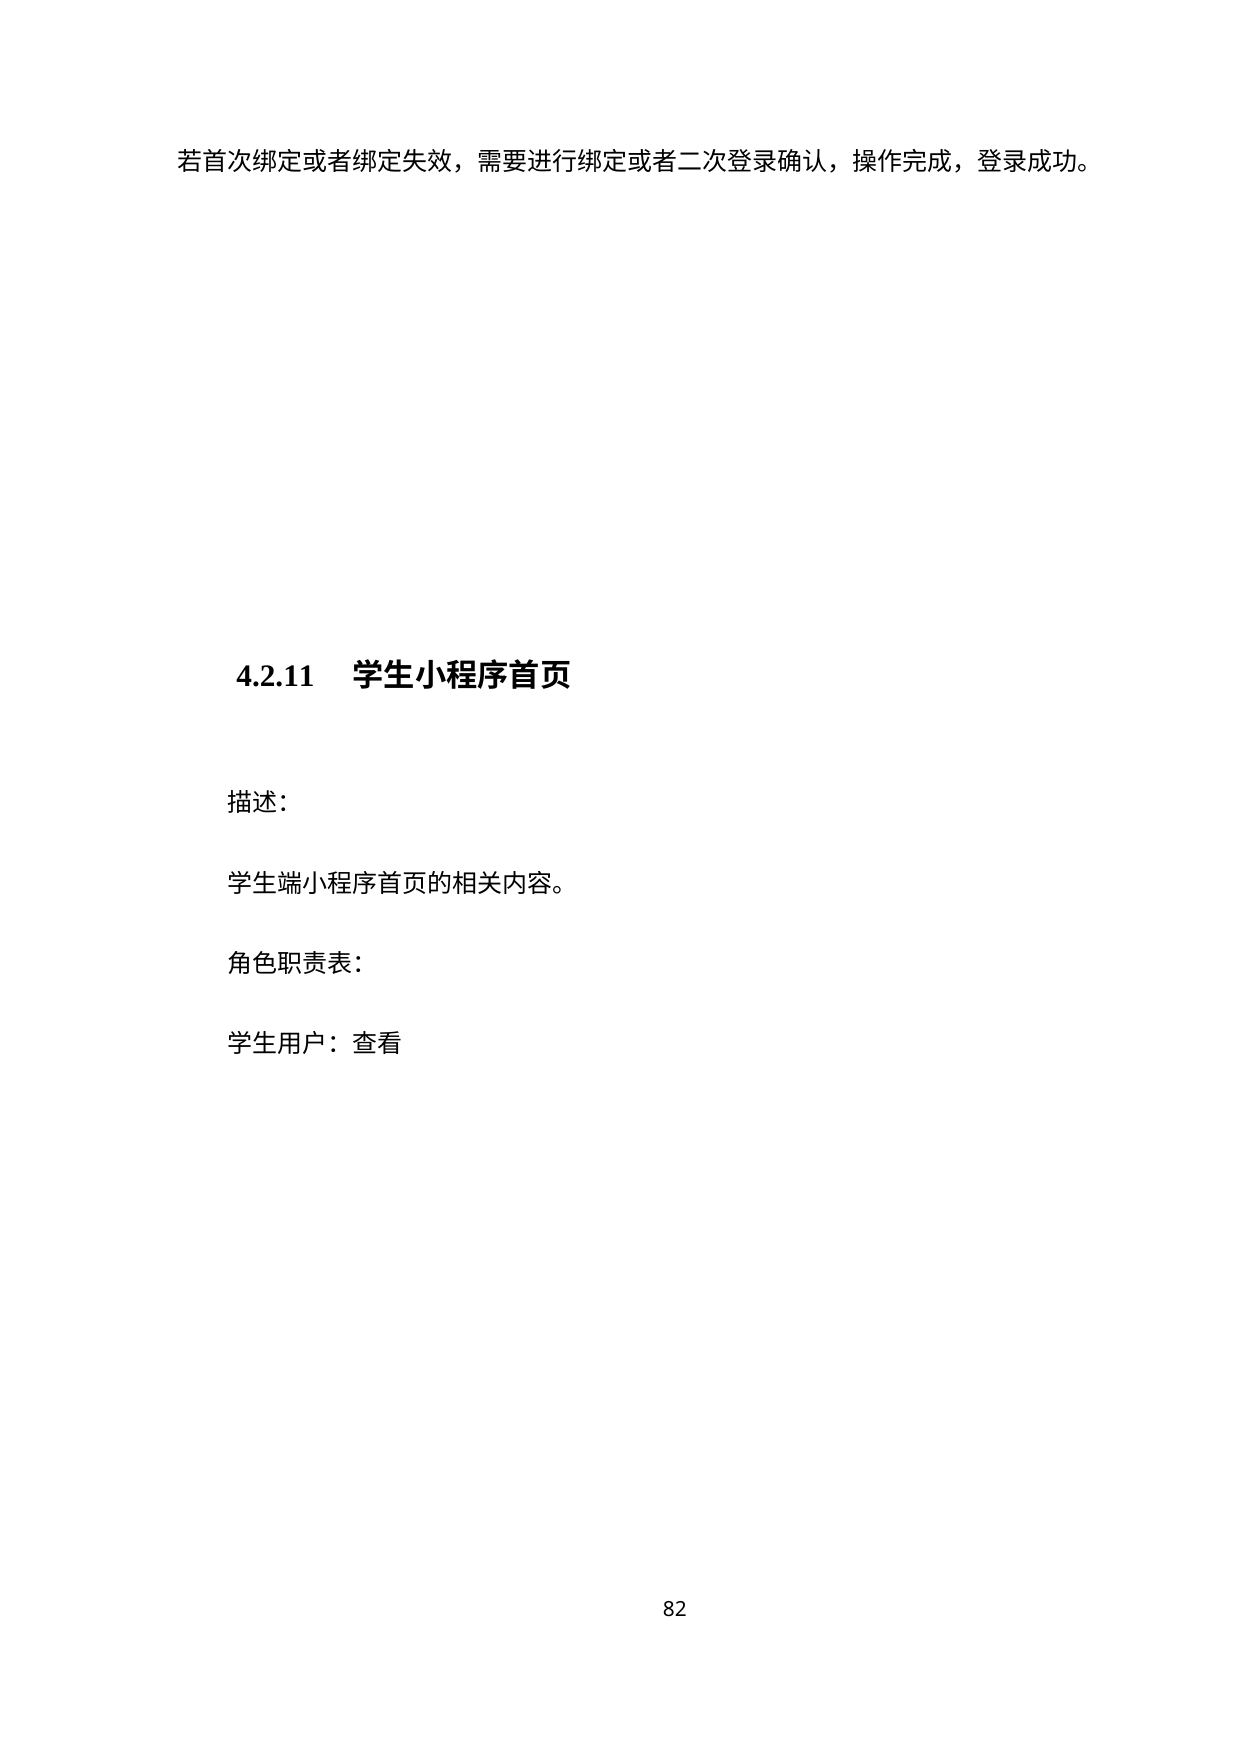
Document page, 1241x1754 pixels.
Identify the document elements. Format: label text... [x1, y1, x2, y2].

text 学生端小程序首页的相关内容。 [177, 847, 1122, 915]
text 描述： [177, 767, 1122, 835]
text 学生用户：查看 [177, 1008, 1122, 1076]
text 该活动图描述了用户对于小程序登录的相关操作。用户点击微信登录后进行判断，若首次绑定或者绑定失效，需要进行绑定或者二次登录确认，操作完成，登录成功。 [177, 126, 1122, 194]
subtitle 学生小程序首页 [236, 639, 1122, 707]
text 角色职责表： [177, 928, 1122, 996]
